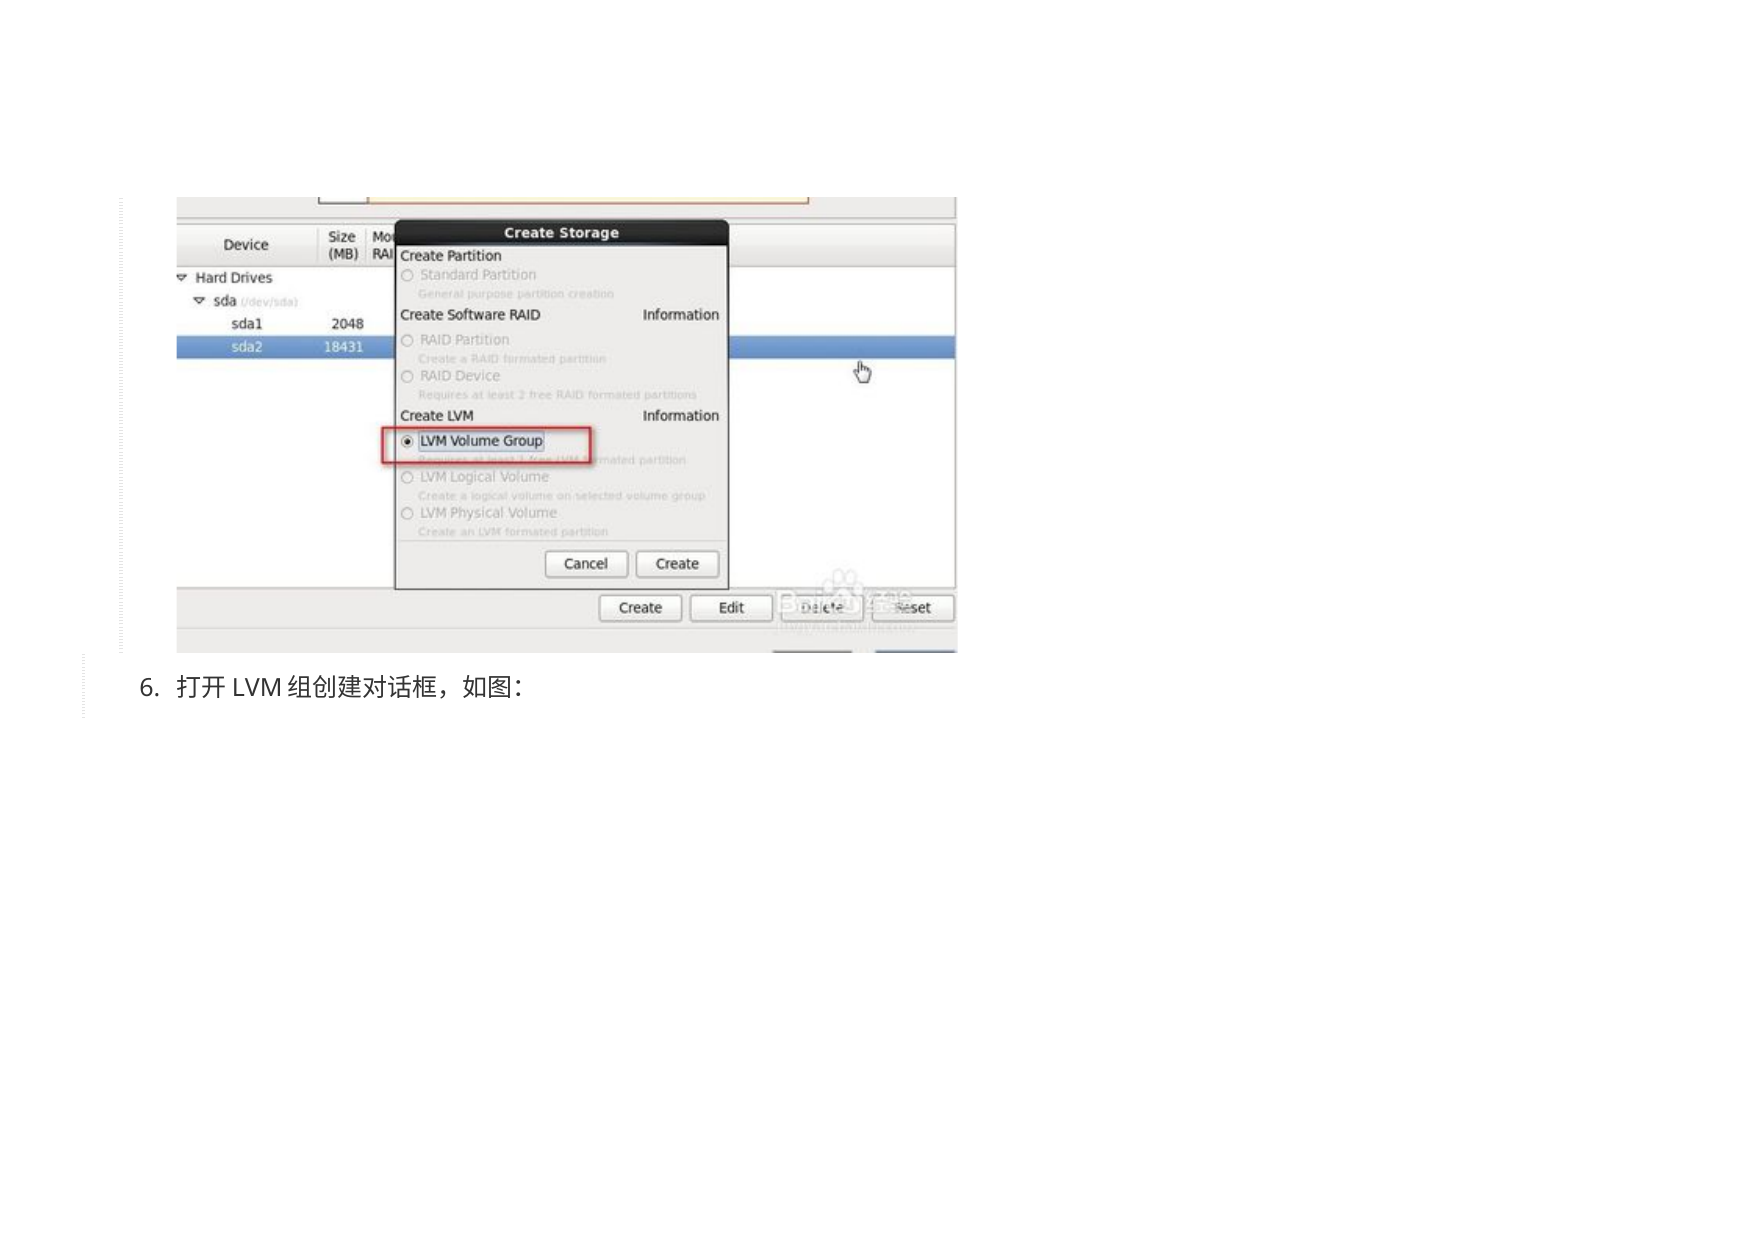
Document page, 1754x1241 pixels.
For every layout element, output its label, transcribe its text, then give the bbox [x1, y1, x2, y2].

list 打开LVM组创建对话框，如图： [82, 653, 1604, 718]
picture [176, 197, 958, 653]
